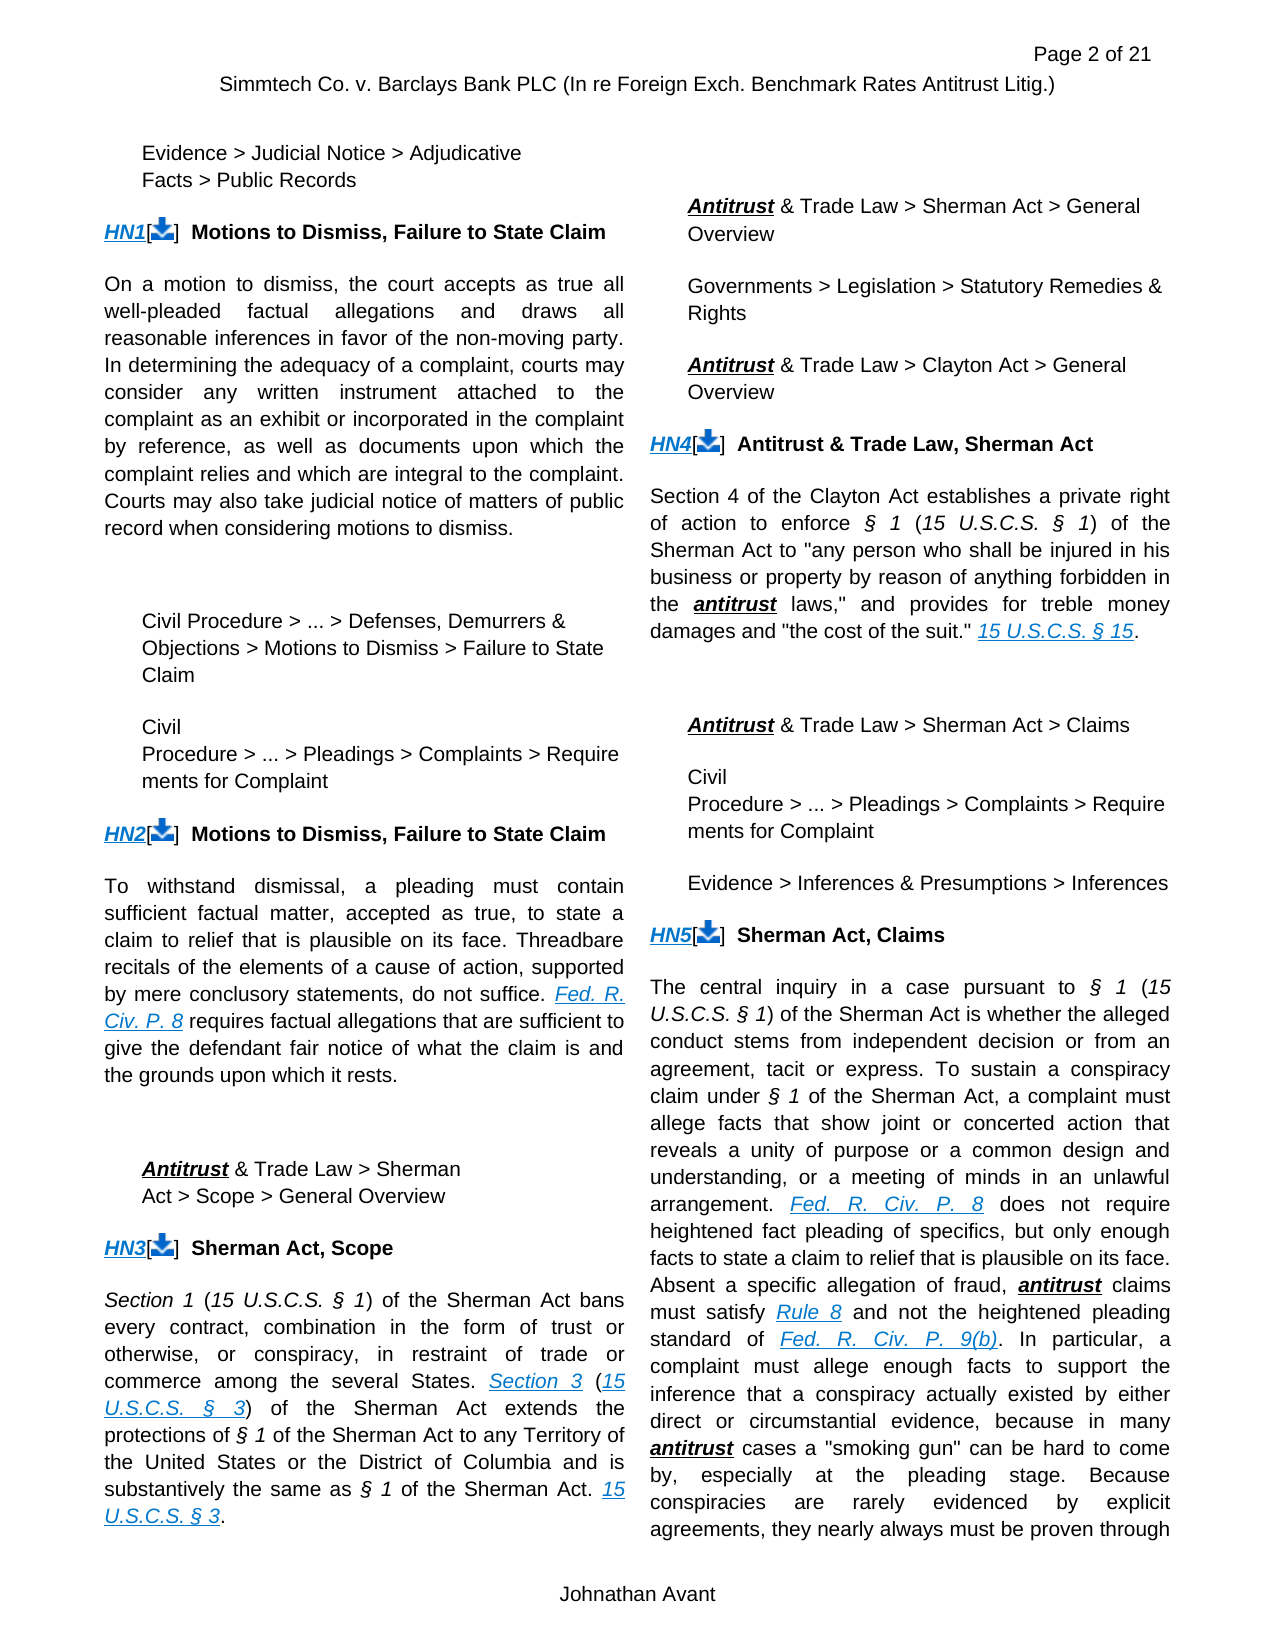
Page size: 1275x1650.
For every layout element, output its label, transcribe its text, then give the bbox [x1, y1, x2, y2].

text HN5[] Sherman Act, Claims [650, 920, 1171, 947]
text Governments > Legislation > Statutory Remedies & Rights [687, 270, 1171, 324]
text To withstand dismissal, a pleading must contain sufficient factual matter, accepted as true, to state a claim to relief that is plausible on its face. Threadbare recitals of the elements of a cause of action, supported by mere conclusory statements, do not suffice. Fed. R. Civ. P. 8 requires factual allegations that are sufficient to give the defendant fair notice of what the claim is and the grounds upon which it rests. [104, 870, 625, 1087]
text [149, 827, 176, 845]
text Evidence > Inferences & Presumptions > Inferences [687, 868, 1171, 895]
text HN1[] Motions to Dismiss, Failure to State Claim [104, 217, 625, 244]
text HN3[] Sherman Act, Scope [104, 1232, 625, 1259]
picture [151, 1233, 174, 1256]
text Civil Procedure > ... > Defenses, Demurrers & Objections > Motions to Dismiss > Failure to State Claim [142, 606, 625, 687]
picture [151, 818, 174, 841]
text HN2[] Motions to Dismiss, Failure to State Claim [174, 818, 625, 845]
text Antitrust & Trade Law > Sherman Act > Claims [687, 709, 1171, 737]
text Evidence > Judicial Notice > Adjudicative Facts > Public Records [142, 137, 625, 192]
text Civil Procedure > ... > Pleadings > Complaints > Requirements for Complaint [687, 762, 1171, 843]
text Section 1 (15 U.S.C.S. § 1) of the Sherman Act bans every contract, combination in the form of trust or otherwise, or conspiracy, in restraint of trade or commerce among the several States. Section 3 (15 U.S.C.S. § 3) of the Sherman Act extends the protections of § 1 of the Sherman Act to any Territory of the United States or the District of Columbia and is substantively the same as § 1 of the Sherman Act. 15 U.S.C.S. § 3. [104, 1284, 625, 1528]
text Section 4 of the Clayton Act establishes a private right of action to enforce § 1 (15 U.S.C.S. § 1) of the Sherman Act to "any person who shall be injured in his business or property by reason of anything forbidden in the antitrust laws," and provides for treble money damages and "the cost of the suit." 15 U.S.C.S. § 15. [650, 481, 1171, 643]
text HN4[] Antitrust & Trade Law, Sherman Act [650, 429, 1171, 456]
picture [151, 217, 174, 240]
text Civil Procedure > ... > Pleadings > Complaints > Requirements for Complaint [142, 712, 625, 793]
text Antitrust & Trade Law > Sherman Act > Scope > General Overview [142, 1153, 625, 1207]
picture [697, 920, 720, 943]
text On a motion to dismiss, the court accepts as true all well-pleaded factual allegations and draws all reasonable inferences in favor of the non-moving party. In determining the adequacy of a complaint, courts may consider any written instrument attached to the complaint as an exhibit or incorporated in the complaint by reference, as well as documents upon which the complaint relies and which are integral to the complaint. Courts may also take judicial notice of matters of public record when considering motions to dismiss. [104, 269, 625, 539]
picture [697, 429, 720, 452]
text Antitrust & Trade Law > Clayton Act > General Overview [687, 349, 1171, 404]
text Antitrust & Trade Law > Sherman Act > General Overview [687, 191, 1171, 245]
